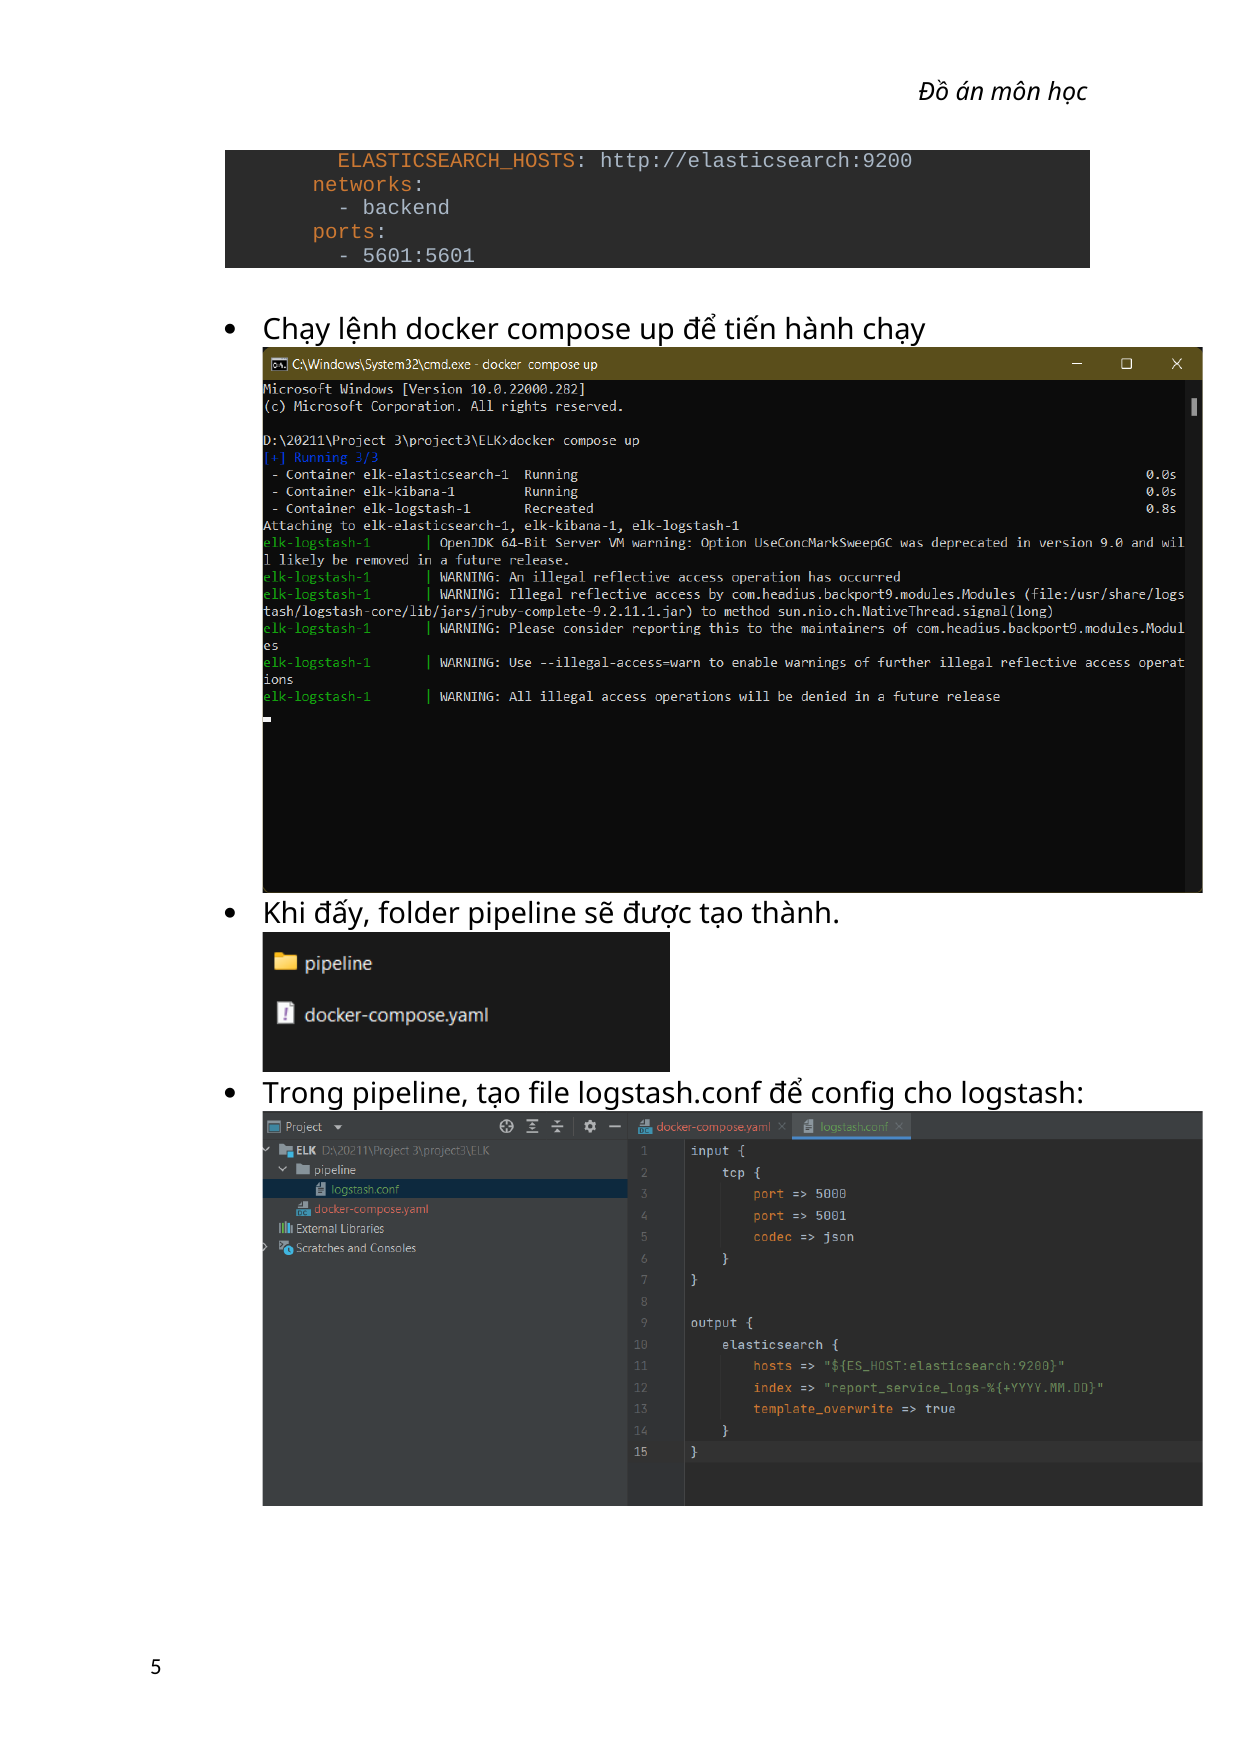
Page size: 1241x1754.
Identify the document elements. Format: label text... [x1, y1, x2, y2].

picture [262, 1111, 1203, 1506]
list Trong pipeline, tạo file logstash.conf để config cho logstash: [225, 1072, 1090, 1112]
picture [262, 347, 1203, 893]
picture [262, 932, 670, 1072]
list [225, 150, 1090, 268]
